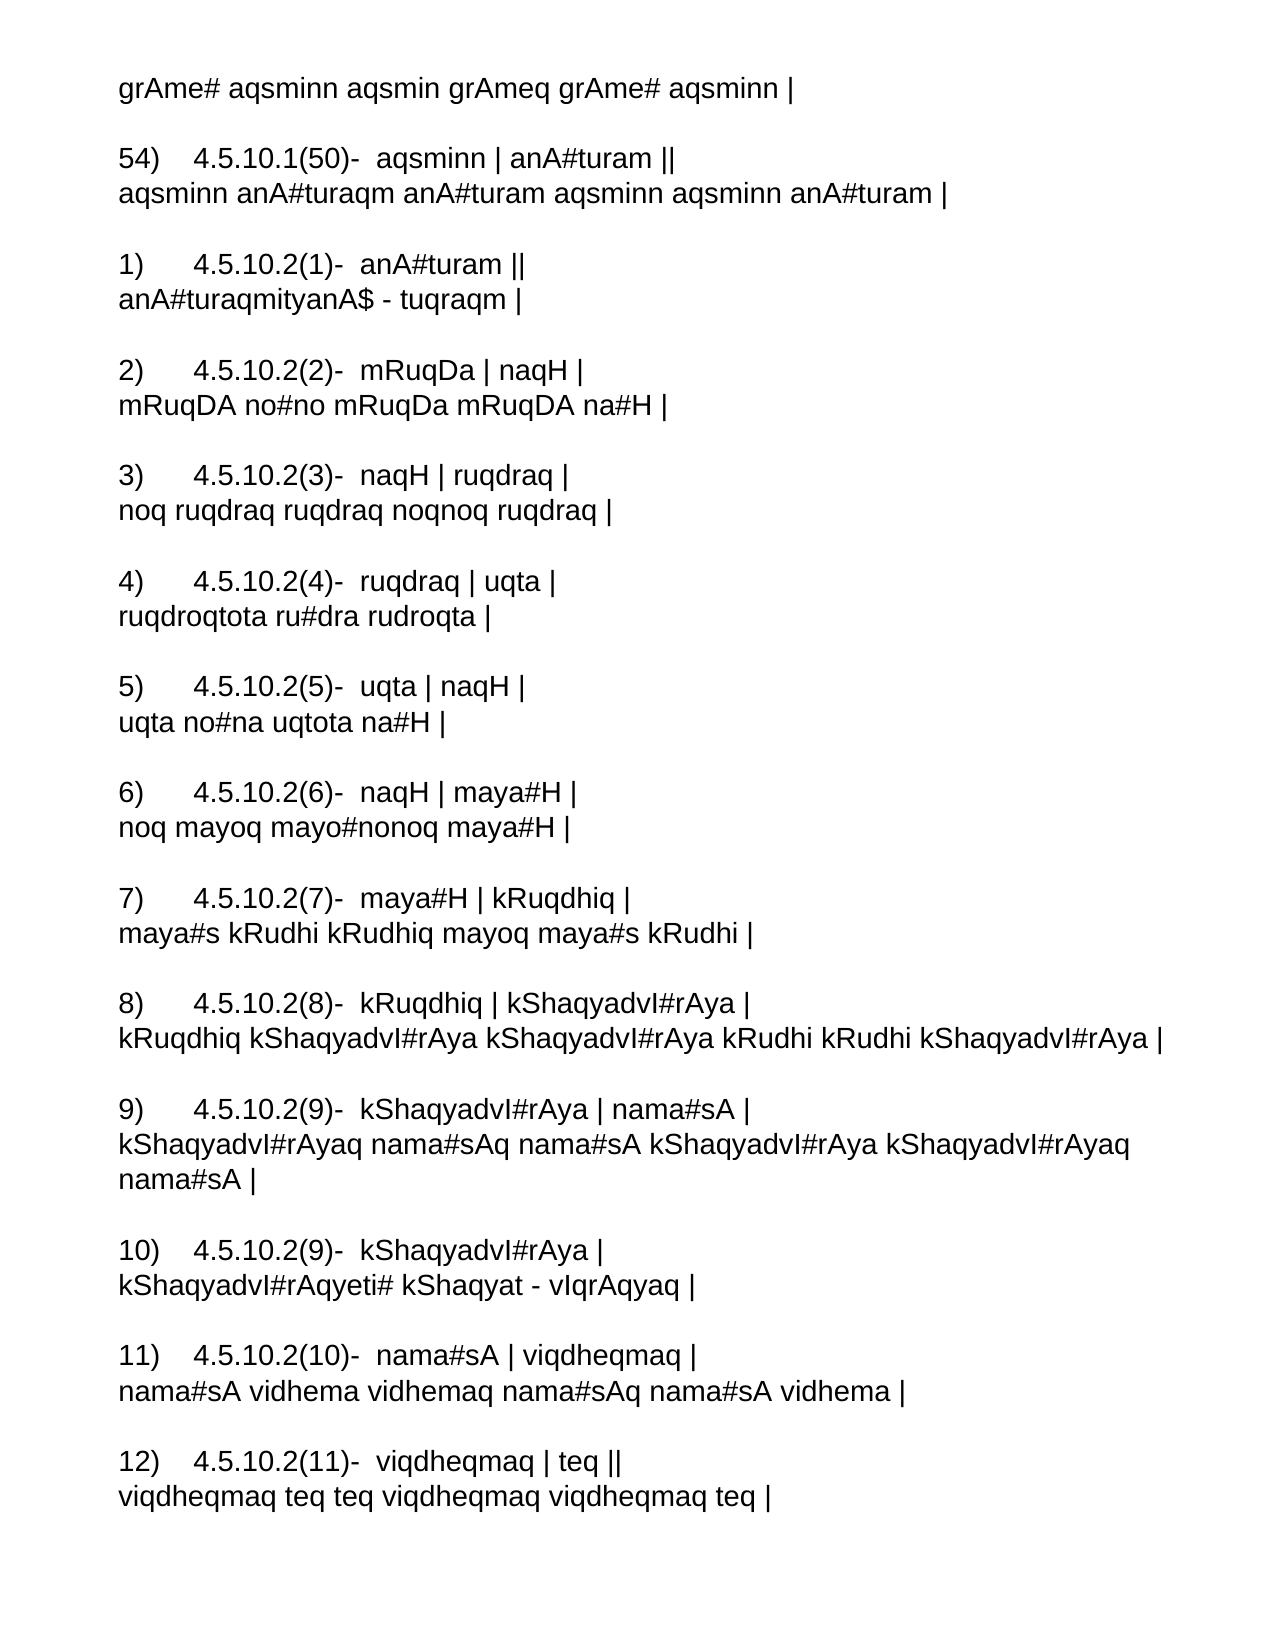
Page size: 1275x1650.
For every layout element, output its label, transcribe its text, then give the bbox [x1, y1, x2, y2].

text kRuqdhiq kShaqyadvI#rAya kShaqyadvI#rAya kRudhi kRudhi kShaqyadvI#rAya | [118, 1021, 1204, 1055]
text 9) 4.5.10.2(9)- kShaqyadvI#rAya | nama#sA | [118, 1092, 1204, 1125]
text 8) 4.5.10.2(8)- kRuqdhiq | kShaqyadvI#rAya | [118, 986, 1204, 1020]
text noq mayoq mayo#nonoq maya#H | [118, 810, 1204, 844]
text viqdheqmaq teq teq viqdheqmaq viqdheqmaq teq | [118, 1479, 1204, 1513]
text 10) 4.5.10.2(9)- kShaqyadvI#rAya | [118, 1233, 1204, 1266]
text 54) 4.5.10.1(50)- aqsminn | anA#turam || [118, 141, 1204, 175]
text 1) 4.5.10.2(1)- anA#turam || [118, 247, 1204, 280]
text nama#sA vidhema vidhemaq nama#sAq nama#sA vidhema | [118, 1373, 1204, 1407]
text kShaqyadvI#rAyaq nama#sAq nama#sA kShaqyadvI#rAya kShaqyadvI#rAyaq nama#sA | [118, 1127, 1204, 1196]
text kShaqyadvI#rAqyeti# kShaqyat - vIqrAqyaq | [118, 1268, 1204, 1301]
text anA#turaqmityanA$ - tuqraqm | [118, 282, 1204, 316]
text 12) 4.5.10.2(11)- viqdheqmaq | teq || [118, 1444, 1204, 1477]
text 3) 4.5.10.2(3)- naqH | ruqdraq | [118, 458, 1204, 492]
text maya#s kRudhi kRudhiq mayoq maya#s kRudhi | [118, 916, 1204, 949]
text ruqdroqtota ru#dra rudroqta | [118, 599, 1204, 632]
text uqta no#na uqtota na#H | [118, 704, 1204, 738]
text grAme# aqsminn aqsmin grAmeq grAme# aqsminn | [118, 71, 1204, 104]
text 4) 4.5.10.2(4)- ruqdraq | uqta | [118, 564, 1204, 597]
text 2) 4.5.10.2(2)- mRuqDa | naqH | [118, 352, 1204, 386]
text mRuqDA no#no mRuqDa mRuqDA na#H | [118, 388, 1204, 421]
text noq ruqdraq ruqdraq noqnoq ruqdraq | [118, 493, 1204, 527]
text 7) 4.5.10.2(7)- maya#H | kRuqdhiq | [118, 881, 1204, 914]
text 5) 4.5.10.2(5)- uqta | naqH | [118, 669, 1204, 703]
text 6) 4.5.10.2(6)- naqH | maya#H | [118, 775, 1204, 808]
text aqsminn anA#turaqm anA#turam aqsminn aqsminn anA#turam | [118, 176, 1204, 210]
text 11) 4.5.10.2(10)- nama#sA | viqdheqmaq | [118, 1338, 1204, 1372]
